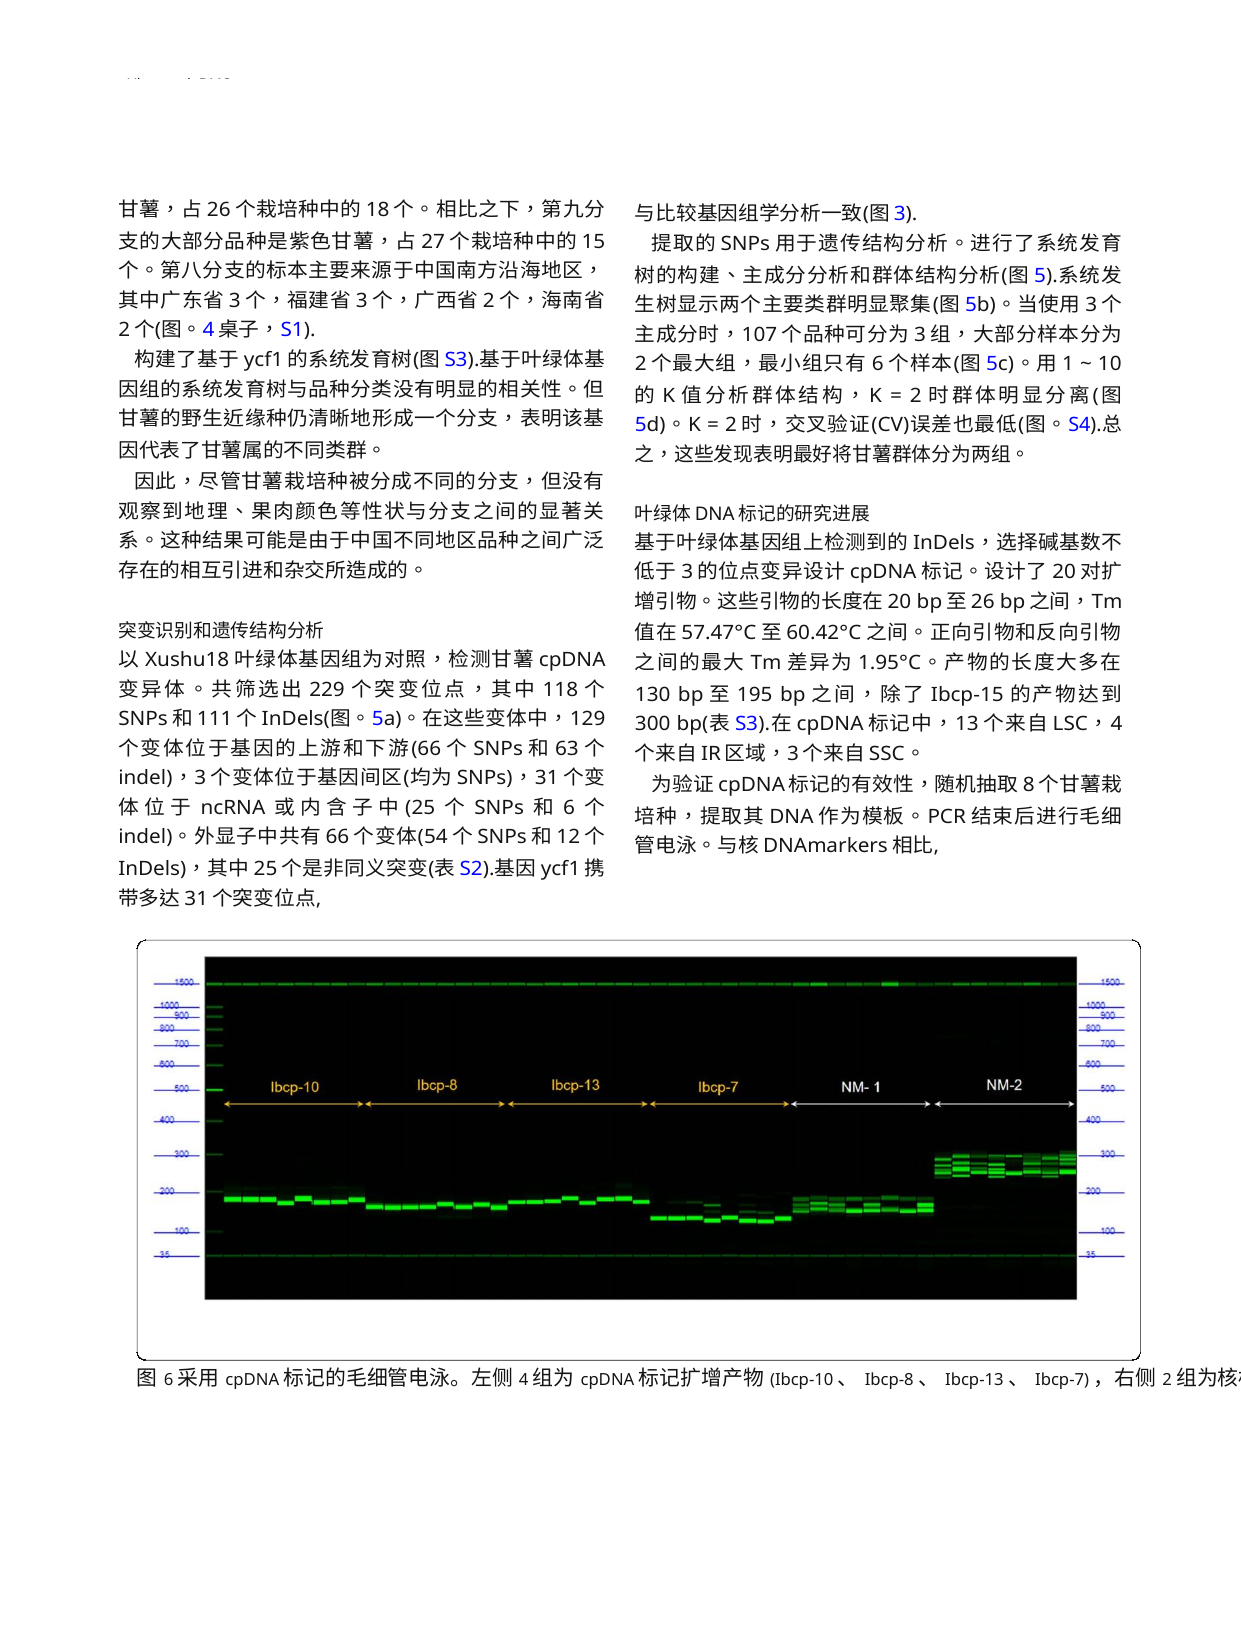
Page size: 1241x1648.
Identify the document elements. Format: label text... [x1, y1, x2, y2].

text 基于叶绿体基因组上检测到的InDels，选择碱基数不低于3的位点变异设计cpDNA标记。设计了20对扩增引物。这些引物的长度在20 bp至26 bp之间，Tm值在57.47°C至60.42°C之间。正向引物和反向引物之间的最大Tm差异为1.95°C。产物的长度大多在130 bp至195 bp之间，除了Ibcp-15的产物达到300 bp(表S3).在cpDNA标记中，13个来自LSC，4个来自IR区域，3个来自SSC。 [634, 528, 1122, 766]
text 突变识别和遗传结构分析 [118, 616, 609, 643]
picture [151, 952, 1126, 1301]
text 为验证cpDNA标记的有效性，随机抽取8个甘薯栽培种，提取其DNA作为模板。PCR结束后进行毛细管电泳。与核DNAmarkers相比, [634, 768, 1122, 858]
text 因此，尽管甘薯栽培种被分成不同的分支，但没有观察到地理、果肉颜色等性状与分支之间的显著关系。这种结果可能是由于中国不同地区品种之间广泛存在的相互引进和杂交所造成的。 [118, 466, 605, 583]
text 与比较基因组学分析一致(图3). [634, 198, 1122, 227]
text 叶绿体DNA标记的研究进展 [634, 500, 1134, 525]
text 以 Xushu18叶绿体基因组为对照，检测甘薯cpDNA变异体。共筛选出229个突变位点，其中118个SNPs和111个InDels(图。5a)。在这些变体中，129个变体位于基因的上游和下游(66个SNPs和63个indel)，3个变体位于基因间区(均为SNPs)，31个变体位于ncRNA或内含子中(25个SNPs和6个indel)。外显子中共有66个变体(54个SNPs和12个InDels)，其中25个是非同义突变(表S2).基因ycf1携带多达31个突变位点, [118, 645, 605, 911]
text 构建了基于ycf1的系统发育树(图S3).基于叶绿体基因组的系统发育树与品种分类没有明显的相关性。但甘薯的野生近缘种仍清晰地形成一个分支，表明该基因代表了甘薯属的不同类群。 [118, 345, 605, 463]
text 提取的SNPs用于遗传结构分析。进行了系统发育树的构建、主成分分析和群体结构分析(图5).系统发生树显示两个主要类群明显聚集(图5b)。当使用3个主成分时，107个品种可分为3组，大部分样本分为2个最大组，最小组只有6个样本(图5c)。用1 ~ 10的K值分析群体结构，K = 2时群体明显分离(图5d)。K = 2时，交叉验证(CV)误差也最低(图。S4).总之，这些发现表明最好将甘薯群体分为两组。 [634, 229, 1122, 467]
text 甘薯，占26个栽培种中的18个。相比之下，第九分支的大部分品种是紫色甘薯，占27个栽培种中的15个。第八分支的标本主要来源于中国南方沿海地区，其中广东省3个，福建省3个，广西省2个，海南省2个(图。4桌子，S1). [118, 194, 605, 343]
